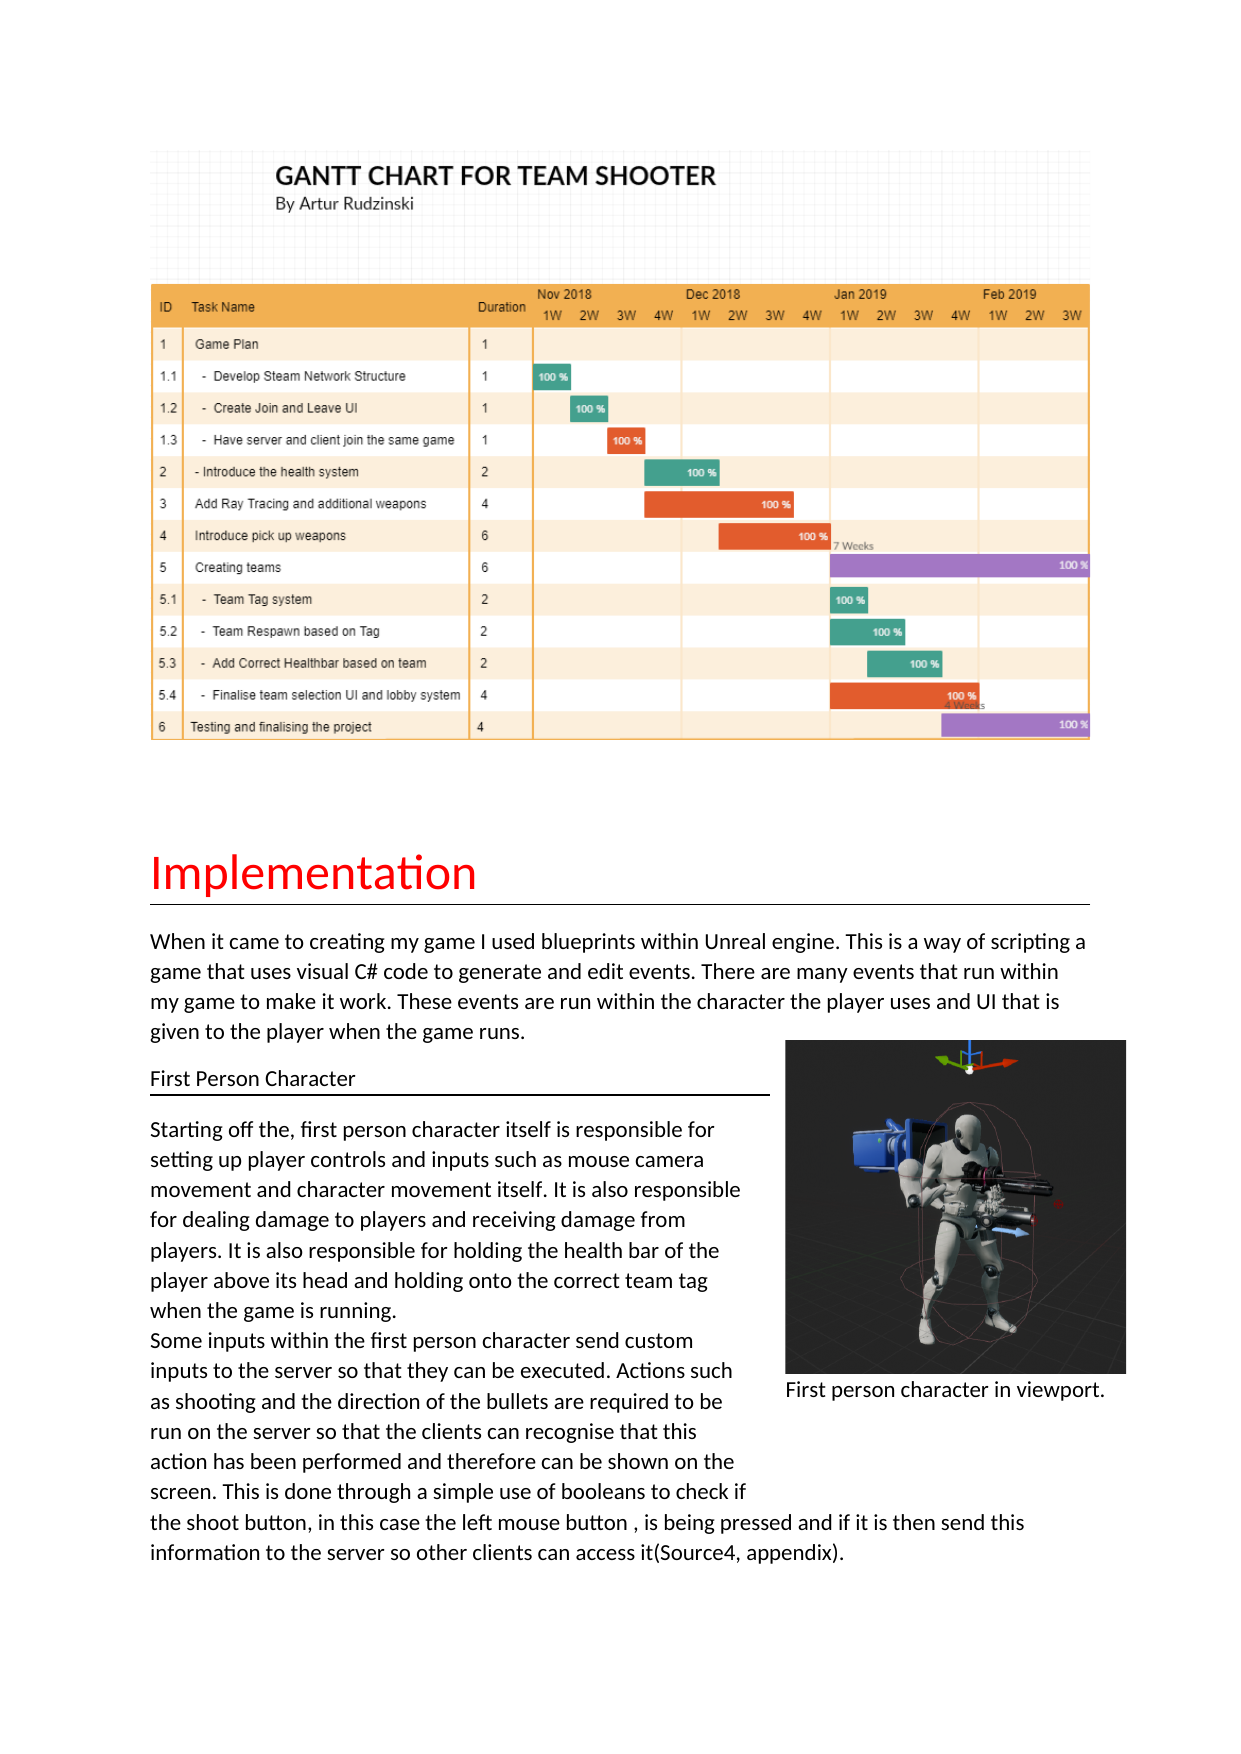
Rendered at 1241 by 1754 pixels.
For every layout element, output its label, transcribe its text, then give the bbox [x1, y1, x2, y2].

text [150, 1115, 1090, 1596]
text Implementation [150, 841, 1090, 904]
picture [785, 1040, 1127, 1374]
text When it came to creating my game I used blueprints within Unreal engine. This is a way of scripting a game that uses visual C# code to generate and edit events. There are many events that run within my game to make it work. These events are run within the character the player uses and UI that is given to the player when the game runs. [150, 927, 1090, 1046]
text First Person Character [150, 1064, 770, 1094]
picture [150, 150, 1091, 740]
